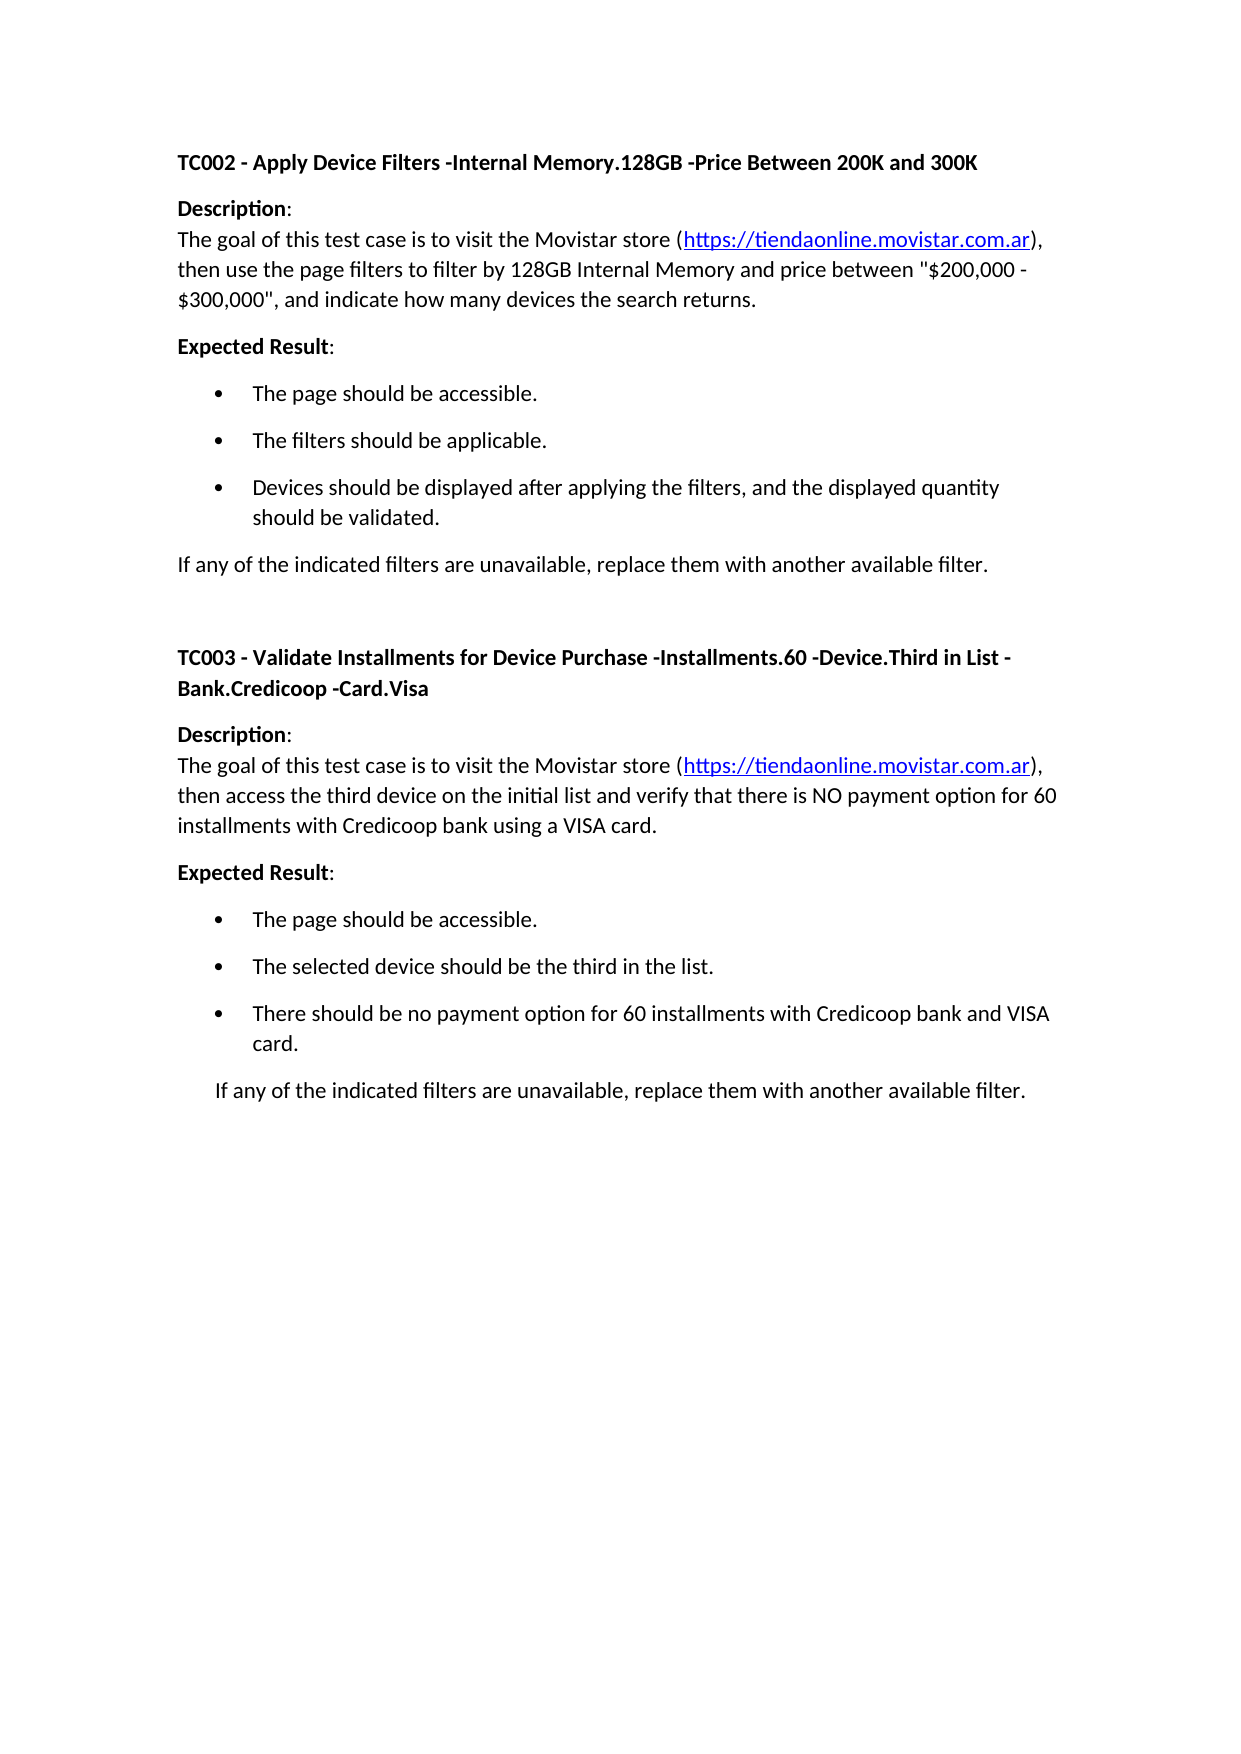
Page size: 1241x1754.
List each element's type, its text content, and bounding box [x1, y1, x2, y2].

text Description: The goal of this test case is to visit the Movistar store (https://tiendaonline.movistar.com.ar), then access the third device on the initial list and verify that there is NO payment option for 60 installments with Credicoop bank using a VISA card. [177, 721, 1063, 839]
list The filters should be applicable. [215, 426, 1063, 454]
text Description: The goal of this test case is to visit the Movistar store (https://tiendaonline.movistar.com.ar), then use the page filters to filter by 128GB Internal Memory and price between "$200,000 - $300,000", and indicate how many devices the search returns. [177, 194, 1063, 313]
list The page should be accessible. [215, 379, 1063, 407]
list Devices should be displayed after applying the filters, and the displayed quantity should be validated. [215, 473, 1063, 531]
text TC003 - Validate Installments for Device Purchase -Installments.60 -Device.Third in List -Bank.Credicoop -Card.Visa [177, 643, 1063, 702]
text Expected Result: [177, 858, 1063, 886]
list There should be no payment option for 60 installments with Credicoop bank and VISA card. [215, 999, 1063, 1057]
text If any of the indicated filters are unavailable, replace them with another available filter. [177, 550, 1063, 578]
text TC002 - Apply Device Filters -Internal Memory.128GB -Price Between 200K and 300K [177, 148, 1063, 176]
text Expected Result: [177, 332, 1063, 360]
list The page should be accessible. [215, 905, 1063, 933]
list The selected device should be the third in the list. [215, 952, 1063, 980]
text If any of the indicated filters are unavailable, replace them with another available filter. [215, 1076, 1063, 1104]
